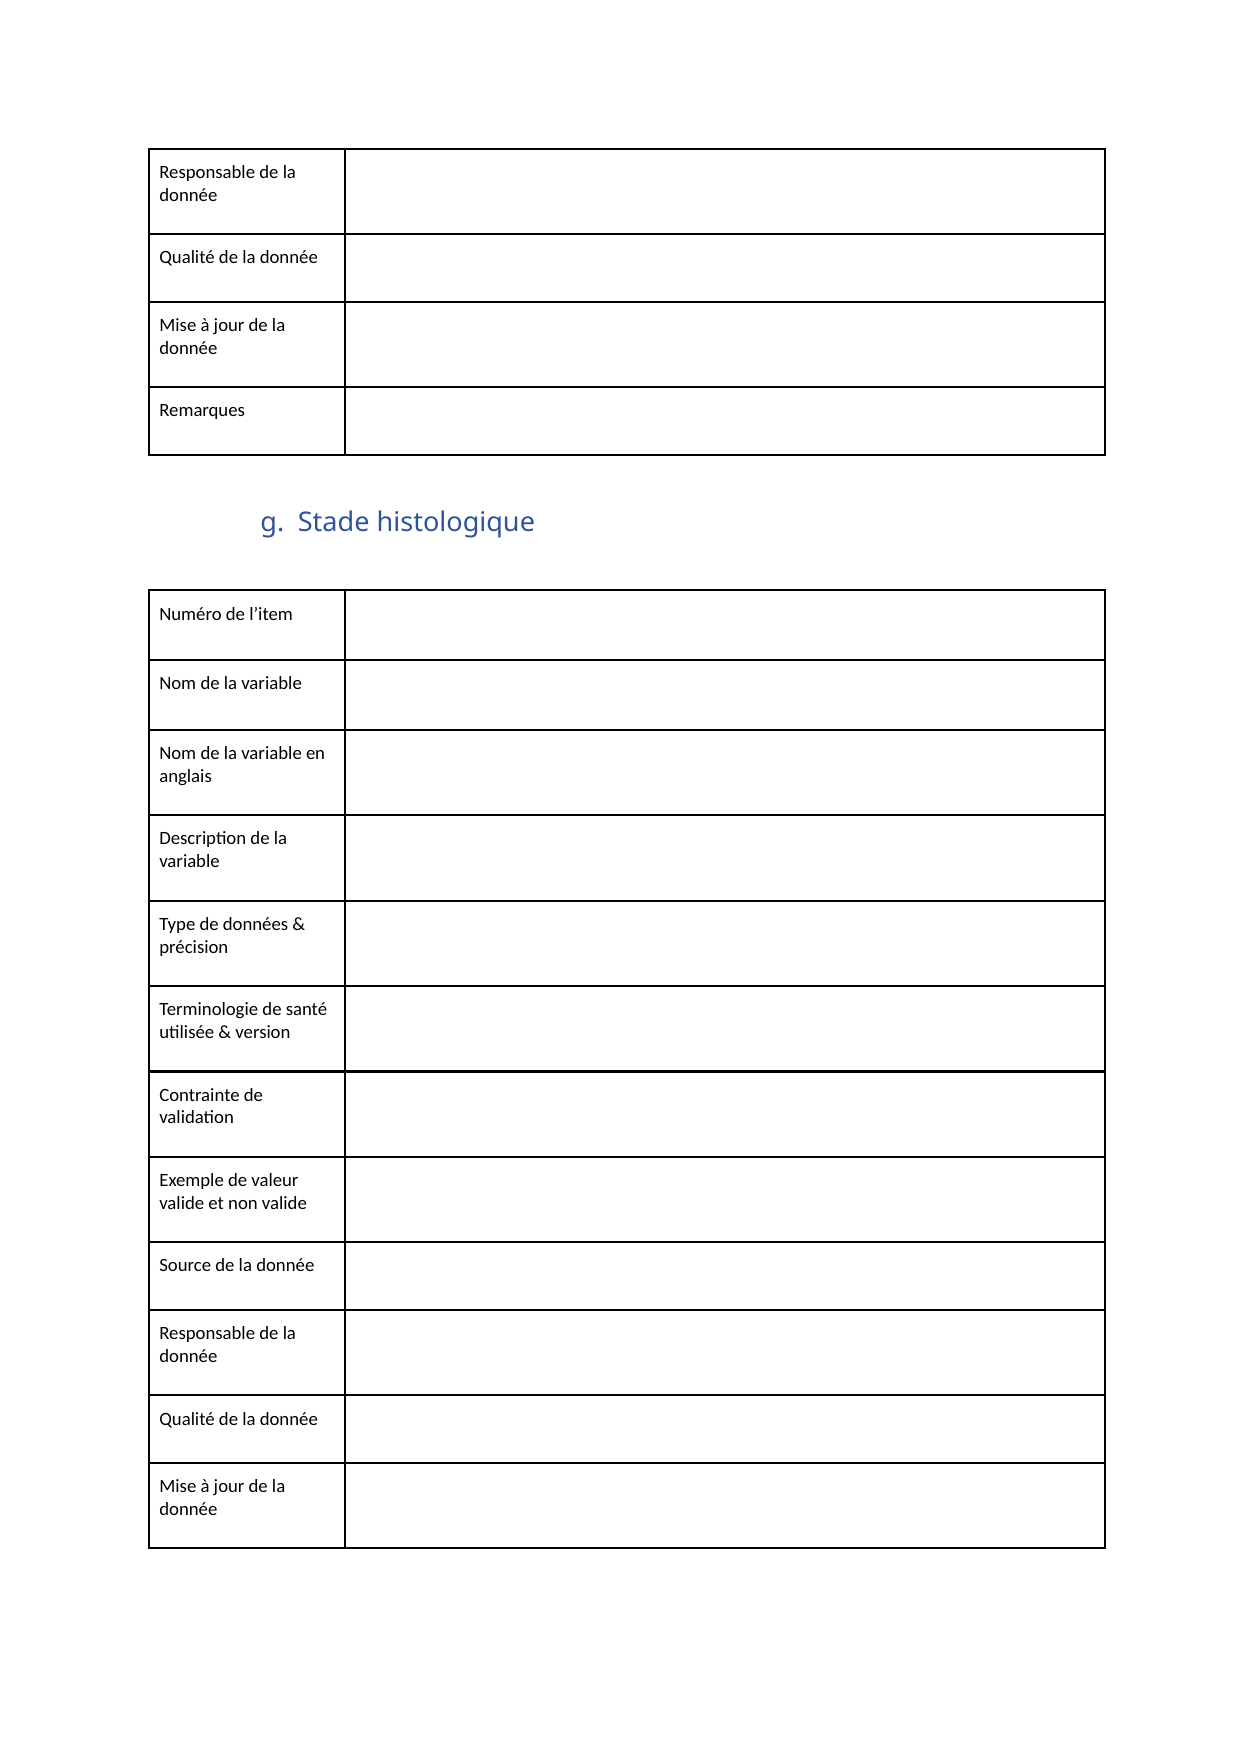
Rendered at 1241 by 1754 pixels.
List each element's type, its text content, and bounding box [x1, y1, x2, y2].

table_cell Mise à jour de la donnée [150, 1464, 344, 1547]
table_cell Contrainte de validation [150, 1073, 344, 1156]
table_cell Description de la variable [150, 816, 344, 899]
table_cell [346, 987, 1104, 1070]
table_cell [346, 1243, 1104, 1309]
table_cell [346, 235, 1104, 301]
table_cell Source de la donnée [150, 1243, 344, 1309]
table_cell [346, 303, 1104, 386]
subtitle Stade histologique [260, 503, 1093, 539]
table_cell [346, 816, 1104, 899]
table_header [346, 591, 1104, 659]
table_cell [346, 1396, 1104, 1462]
table_cell [346, 1464, 1104, 1547]
table_cell [346, 902, 1104, 985]
table_cell [346, 388, 1104, 454]
table_cell Nom de la variable [150, 661, 344, 729]
table_cell Terminologie de santé utilisée & version [150, 987, 344, 1070]
table_cell [346, 1073, 1104, 1156]
table_header Numéro de l’item [150, 591, 344, 659]
table_cell Qualité de la donnée [150, 235, 344, 301]
table_cell [346, 1311, 1104, 1394]
table_cell Exemple de valeur valide et non valide [150, 1158, 344, 1241]
table_cell [346, 661, 1104, 729]
table_cell [346, 150, 1104, 233]
table_cell Qualité de la donnée [150, 1396, 344, 1462]
table_cell Mise à jour de la donnée [150, 303, 344, 386]
table_cell Responsable de la donnée [150, 1311, 344, 1394]
table_cell Nom de la variable en anglais [150, 731, 344, 814]
table_cell [346, 1158, 1104, 1241]
table_cell [346, 731, 1104, 814]
table_cell Responsable de la donnée [150, 150, 344, 233]
table_cell Remarques [150, 388, 344, 454]
table_cell Type de données & précision [150, 902, 344, 985]
